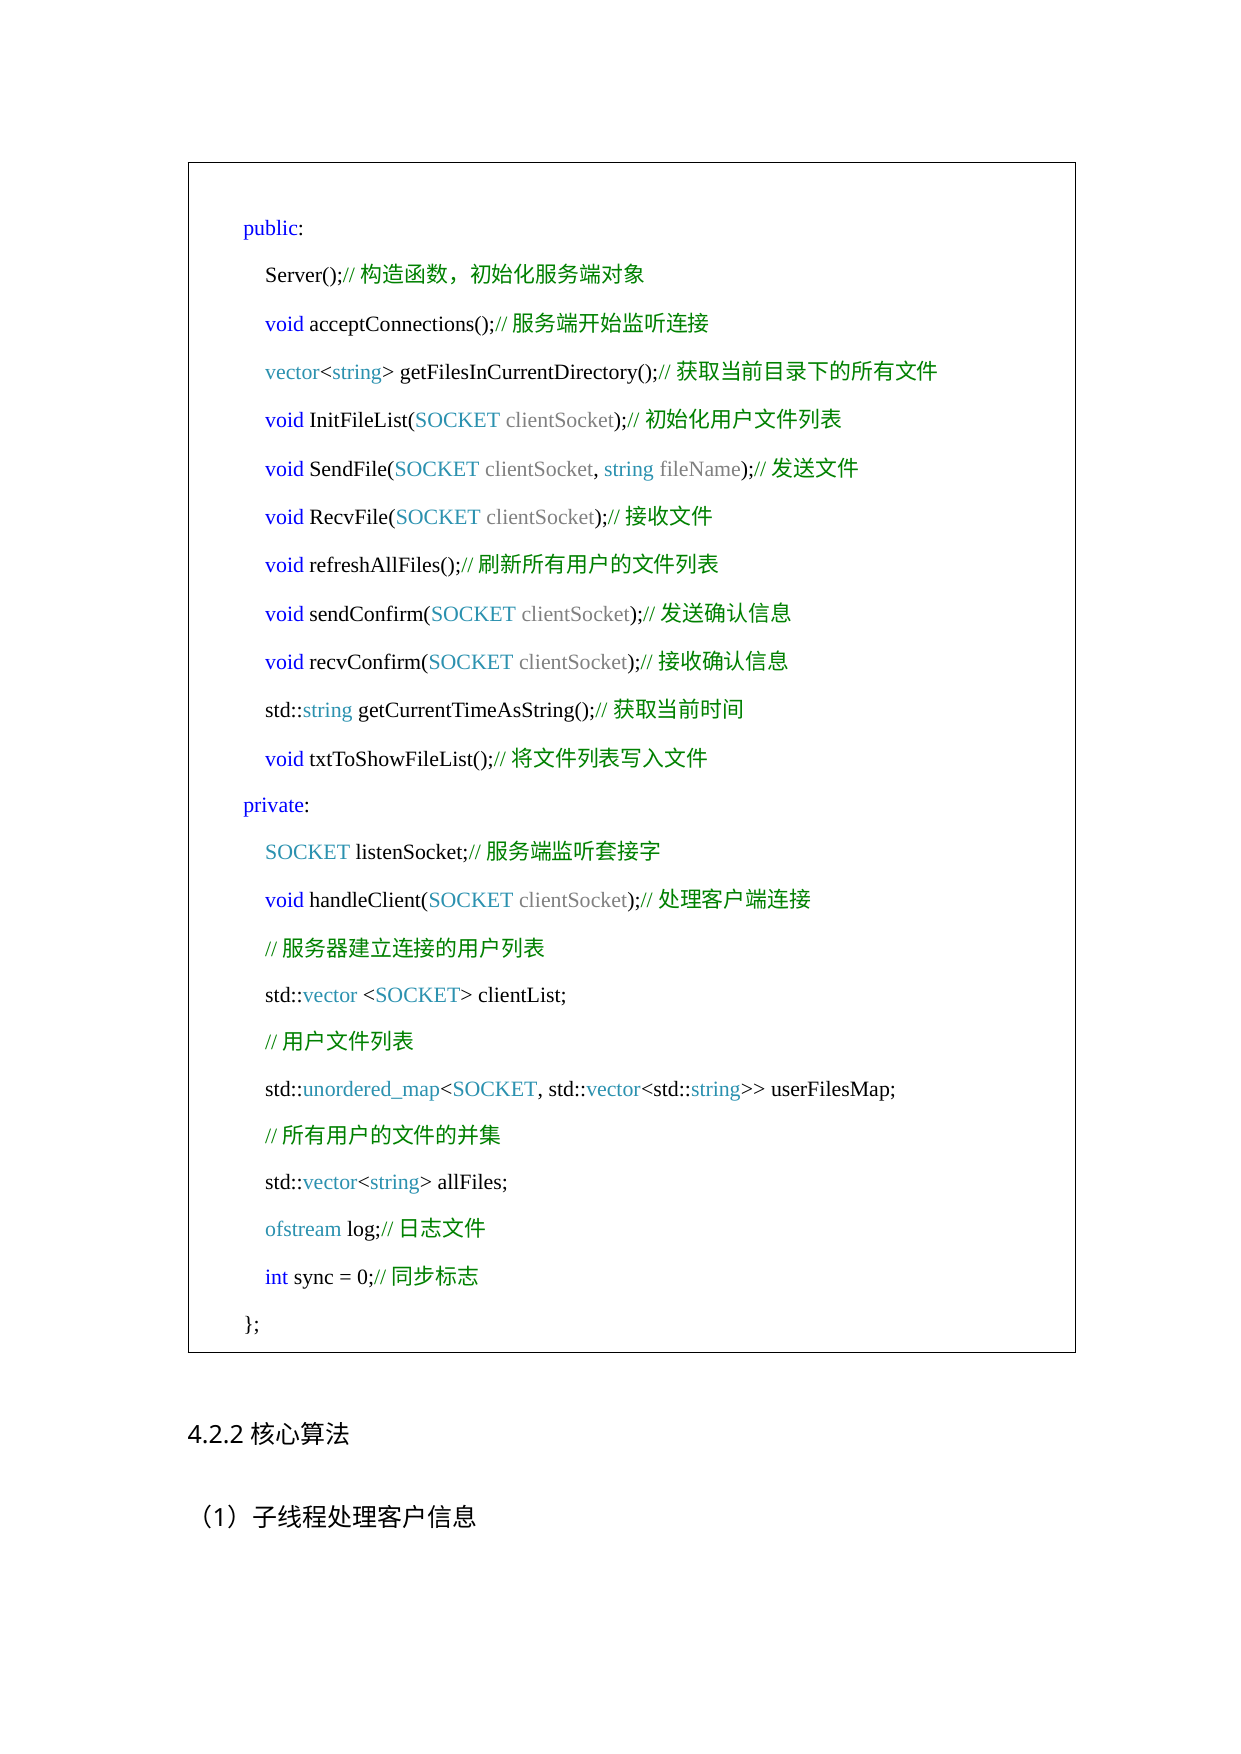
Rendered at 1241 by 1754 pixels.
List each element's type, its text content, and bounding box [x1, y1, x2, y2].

text （1）子线程处理客户信息 [187, 1483, 1053, 1548]
text 4.2.2 核心算法 [187, 1400, 1053, 1465]
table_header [189, 163, 1075, 1352]
